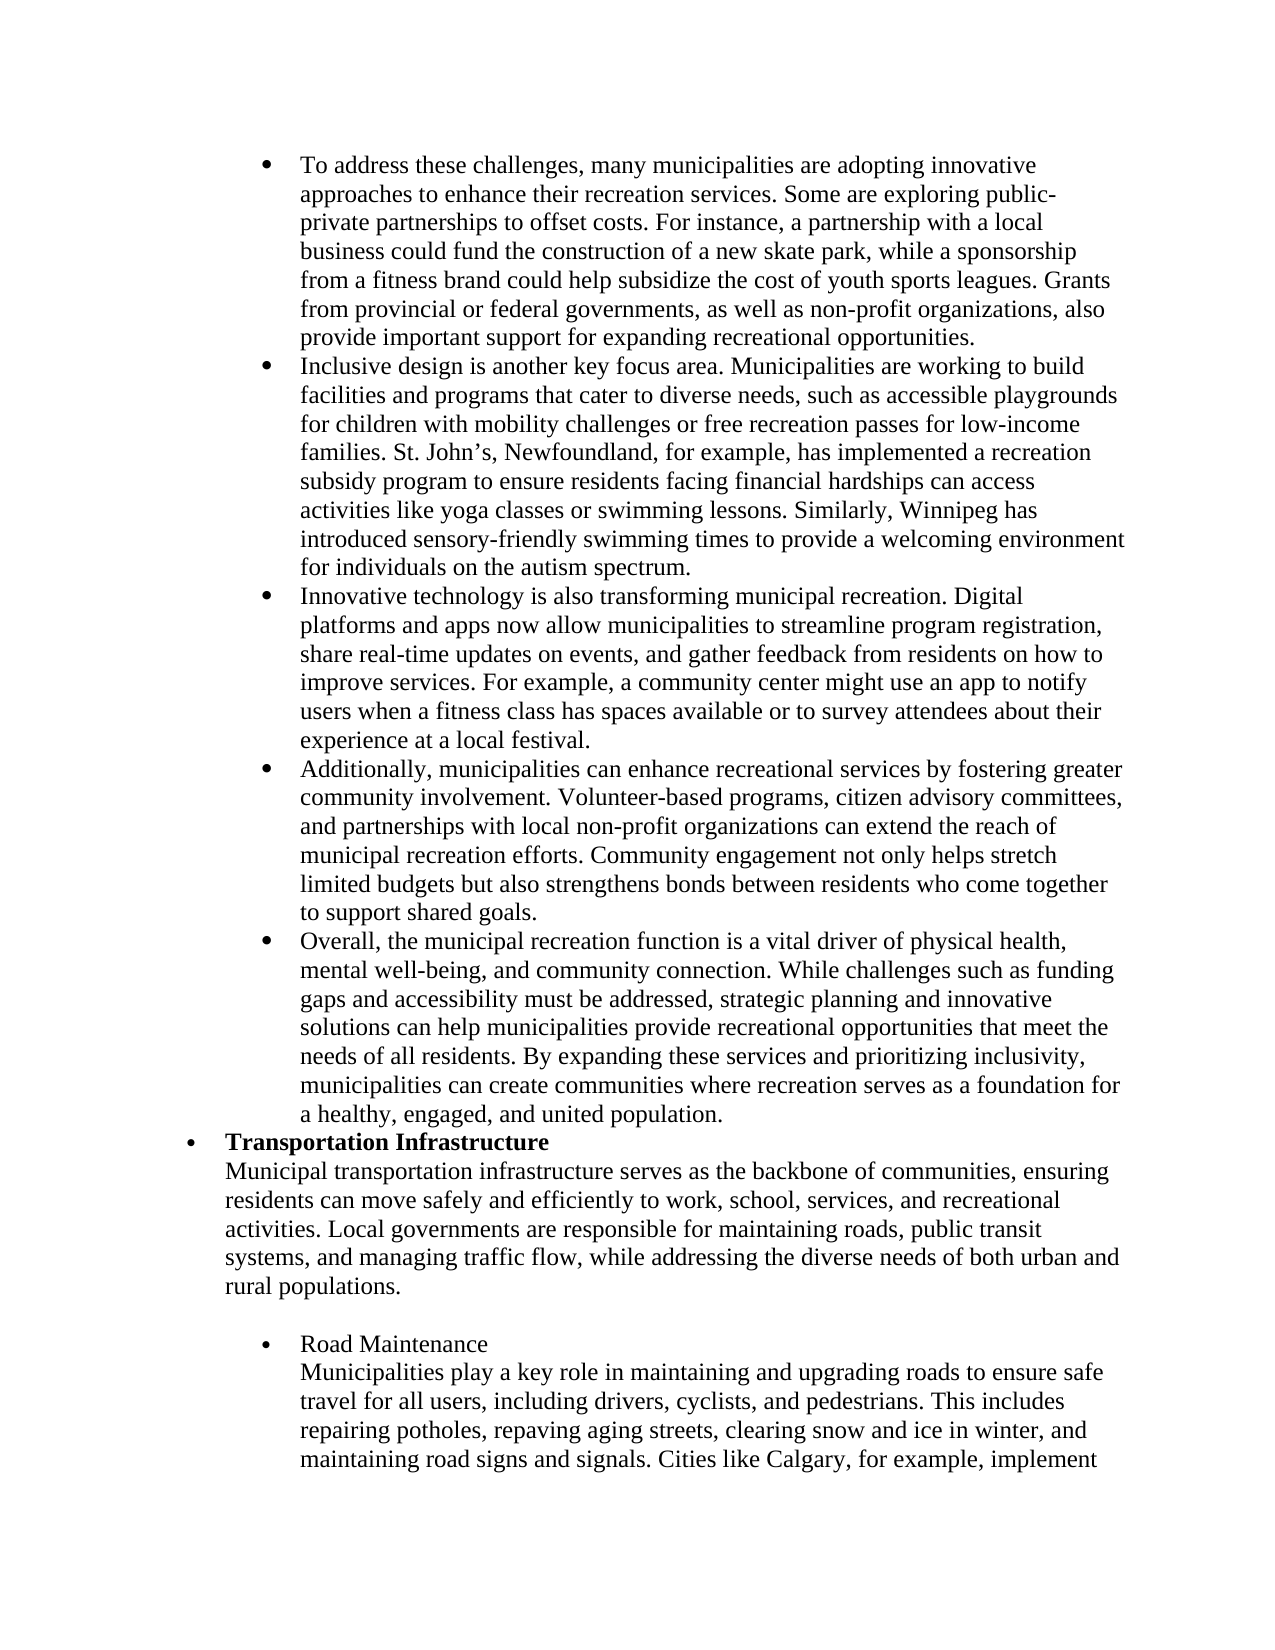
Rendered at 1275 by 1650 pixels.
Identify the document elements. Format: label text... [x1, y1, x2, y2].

text Municipal transportation infrastructure serves as the backbone of communities, ensuring residents can move safely and efficiently to work, school, services, and recreational activities. Local governments are responsible for maintaining roads, public transit systems, and managing traffic flow, while addressing the diverse needs of both urban and rural populations. [225, 1156, 1125, 1300]
list Additionally, municipalities can enhance recreational services by fostering greater community involvement. Volunteer-based programs, citizen advisory committees, and partnerships with local non-profit organizations can extend the reach of municipal recreation efforts. Community engagement not only helps stretch limited budgets but also strengthens bonds between residents who come together to support shared goals. [262, 754, 1125, 926]
list Road Maintenance [262, 1329, 1125, 1357]
list To address these challenges, many municipalities are adopting innovative approaches to enhance their recreation services. Some are exploring public-private partnerships to offset costs. For instance, a partnership with a local business could fund the construction of a new skate park, while a sponsorship from a fitness brand could help subsidize the cost of youth sports leagues. Grants from provincial or federal governments, as well as non-profit organizations, also provide important support for expanding recreational opportunities. [262, 150, 1125, 351]
list Inclusive design is another key focus area. Municipalities are working to build facilities and programs that cater to diverse needs, such as accessible playgrounds for children with mobility challenges or free recreation passes for low-income families. St. John’s, Newfoundland, for example, has implemented a recreation subsidy program to ensure residents facing financial hardships can access activities like yoga classes or swimming lessons. Similarly, Winnipeg has introduced sensory-friendly swimming times to provide a welcoming environment for individuals on the autism spectrum. [262, 351, 1125, 581]
list Innovative technology is also transforming municipal recreation. Digital platforms and apps now allow municipalities to streamline program registration, share real-time updates on events, and gather feedback from residents on how to improve services. For example, a community center might use an app to notify users when a fitness class has spaces available or to survey attendees about their experience at a local festival. [262, 581, 1125, 754]
list Overall, the municipal recreation function is a vital driver of physical health, mental well-being, and community connection. While challenges such as funding gaps and accessibility must be addressed, strategic planning and innovative solutions can help municipalities provide recreational opportunities that meet the needs of all residents. By expanding these services and prioritizing inclusivity, municipalities can create communities where recreation serves as a foundation for a healthy, engaged, and united population. [262, 926, 1125, 1127]
list Transportation Infrastructure [187, 1127, 1125, 1156]
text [300, 1357, 1125, 1472]
